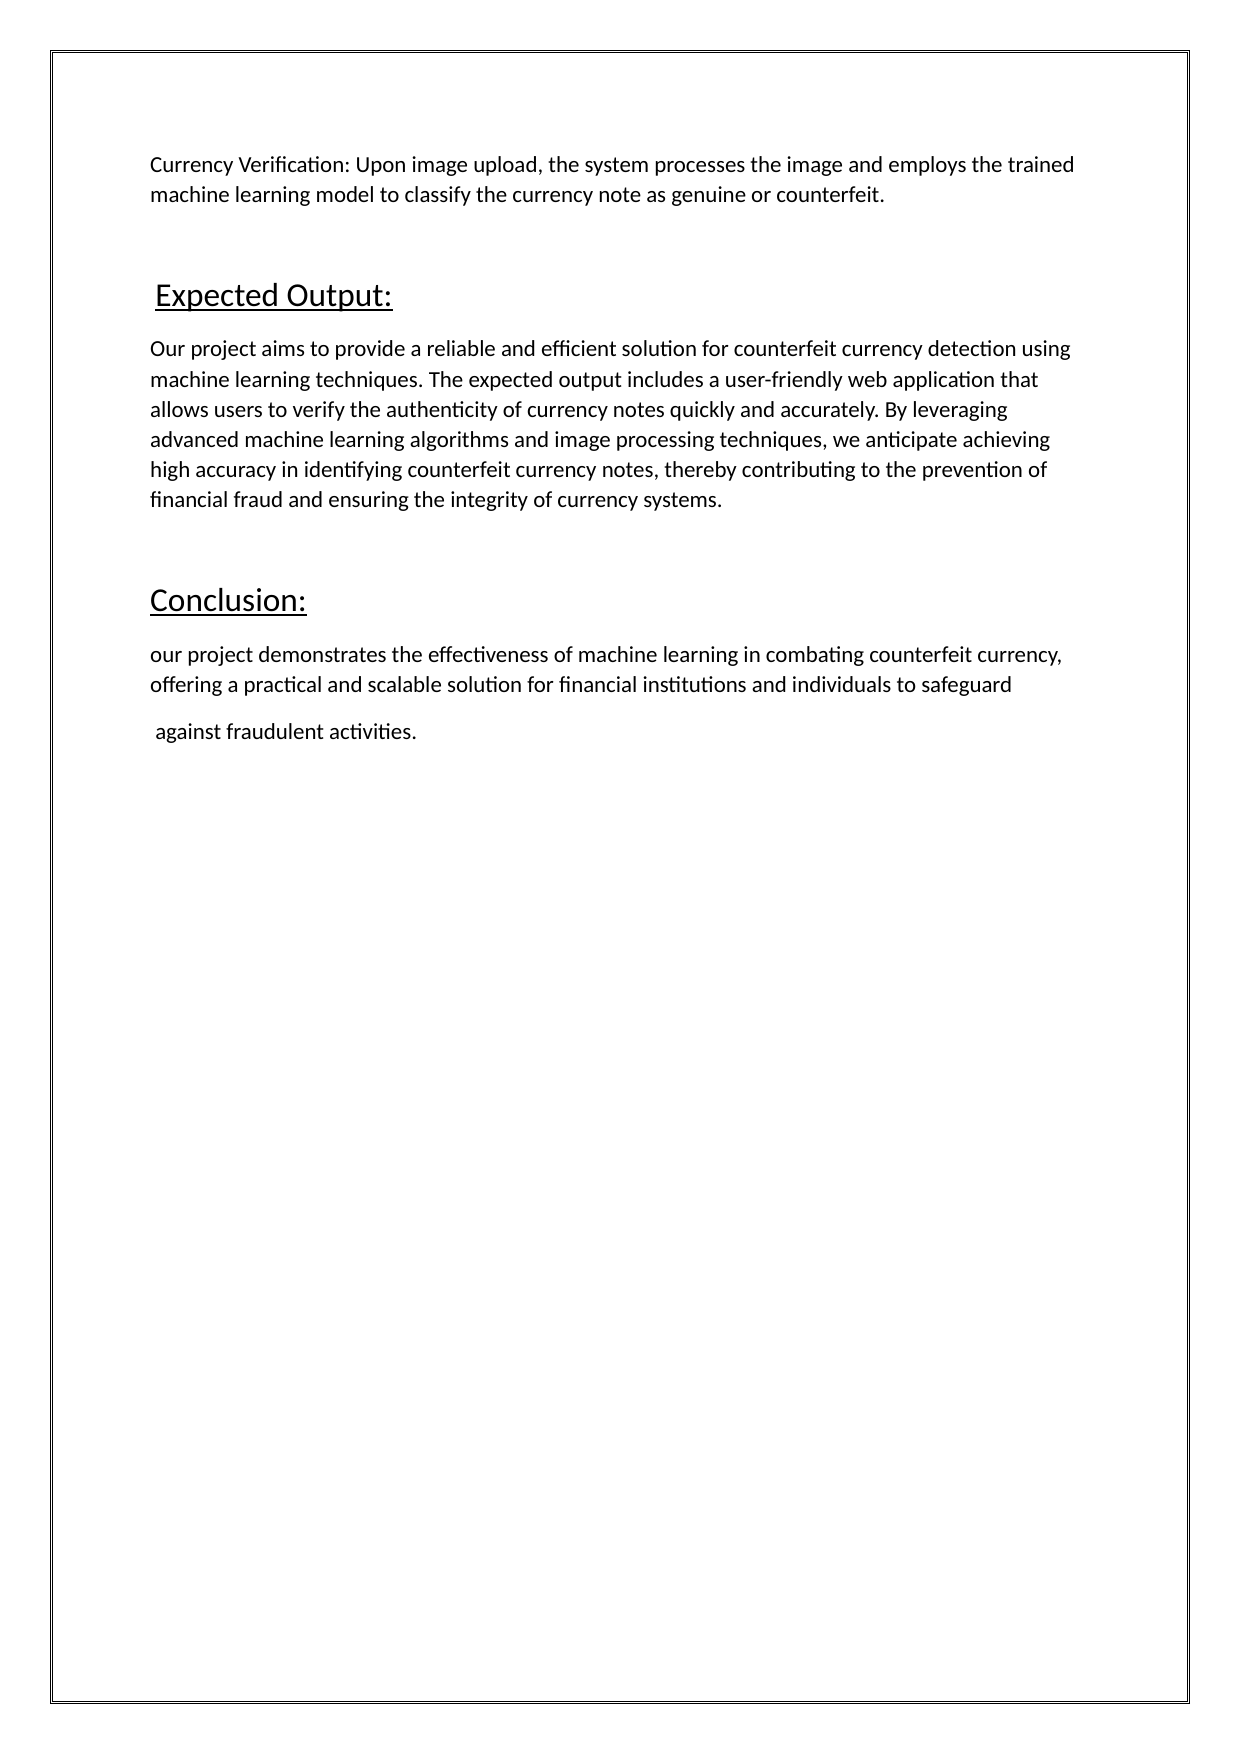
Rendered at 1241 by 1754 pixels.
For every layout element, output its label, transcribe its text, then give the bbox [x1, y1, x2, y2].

text Our project aims to provide a reliable and efficient solution for counterfeit currency detection using machine learning techniques. The expected output includes a user-friendly web application that allows users to verify the authenticity of currency notes quickly and accurately. By leveraging advanced machine learning algorithms and image processing techniques, we anticipate achieving high accuracy in identifying counterfeit currency notes, thereby contributing to the prevention of financial fraud and ensuring the integrity of currency systems. [150, 334, 1090, 514]
text Conclusion: [150, 579, 1090, 620]
text our project demonstrates the effectiveness of machine learning in combating counterfeit currency, offering a practical and scalable solution for financial institutions and individuals to safeguard [150, 640, 1090, 698]
text Expected Output: [150, 274, 1090, 315]
text Currency Verification: Upon image upload, the system processes the image and employs the trained machine learning model to classify the currency note as genuine or counterfeit. [150, 150, 1090, 208]
text against fraudulent activities. [150, 717, 1090, 745]
